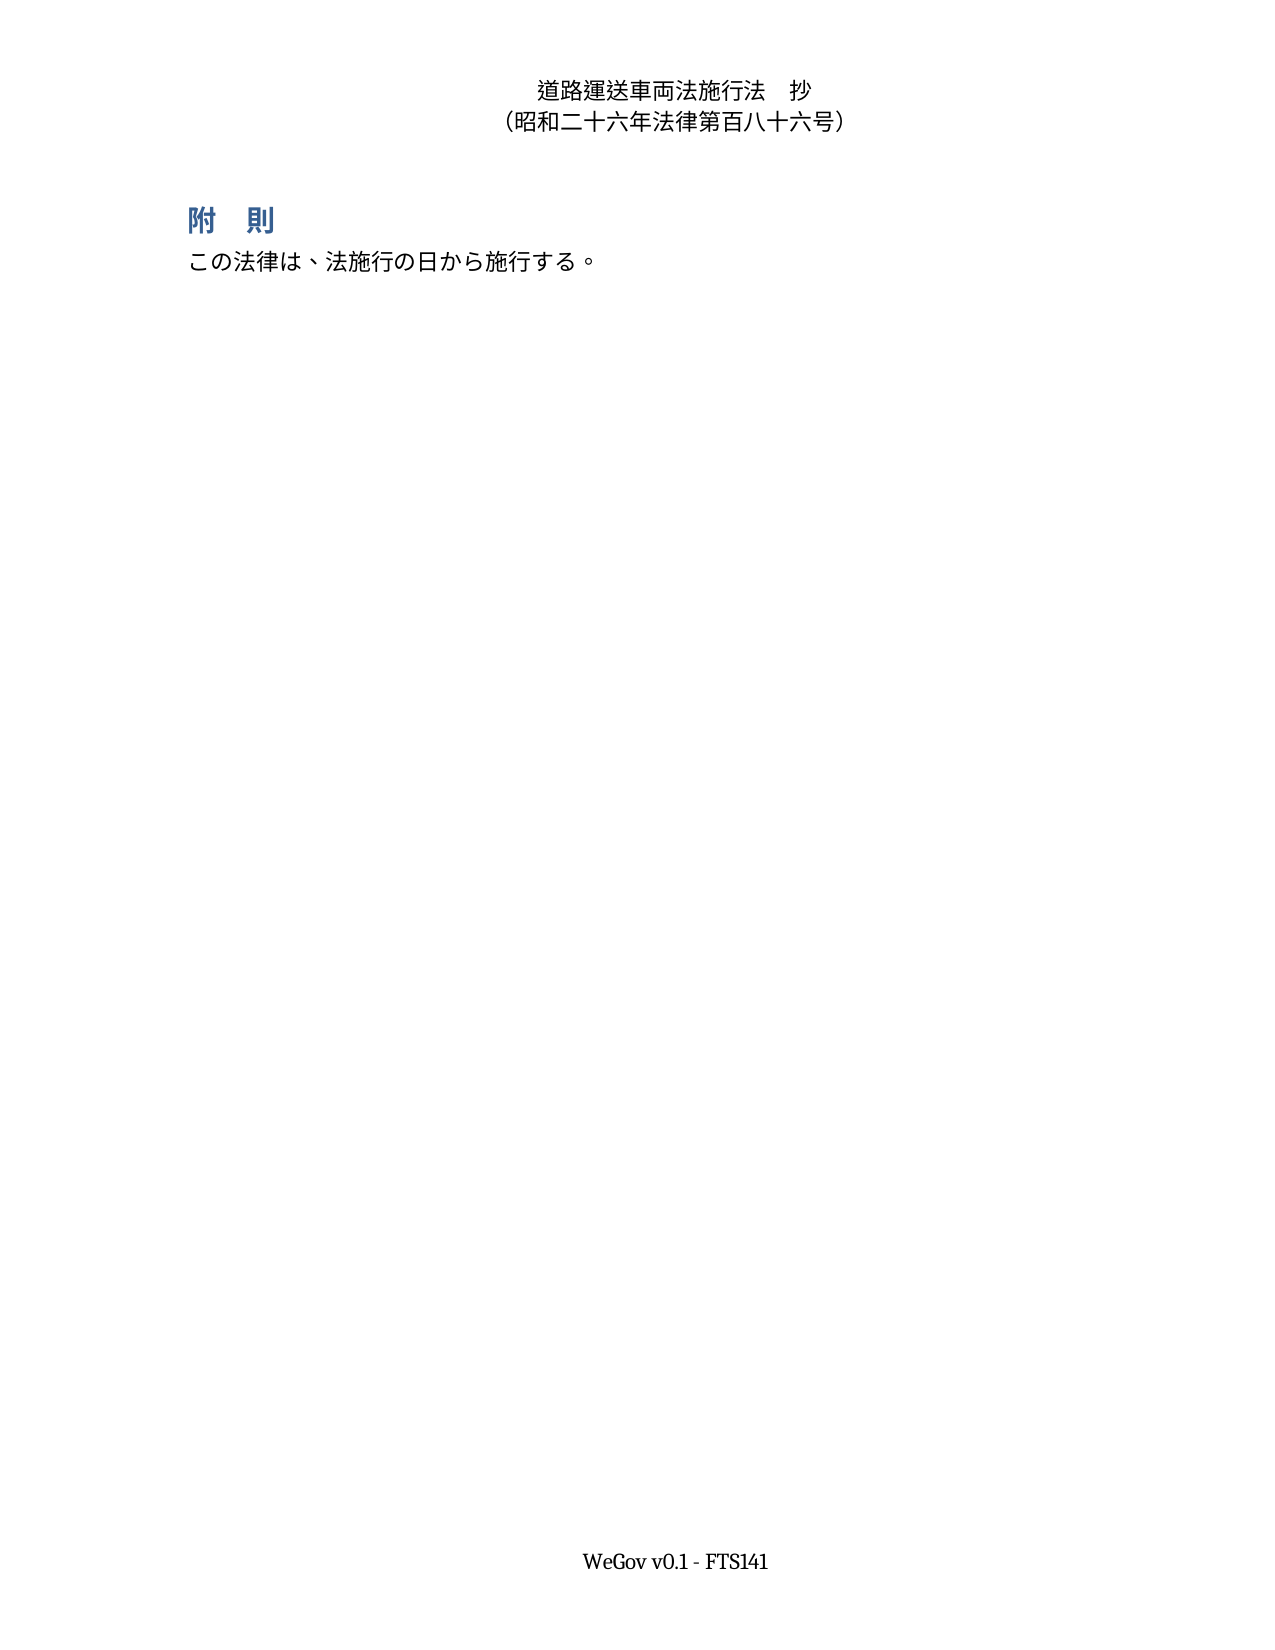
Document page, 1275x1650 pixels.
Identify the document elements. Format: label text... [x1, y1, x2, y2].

subtitle 附 則 [187, 200, 1087, 240]
text この法律は、法施行の日から施行する。 [187, 246, 1087, 277]
